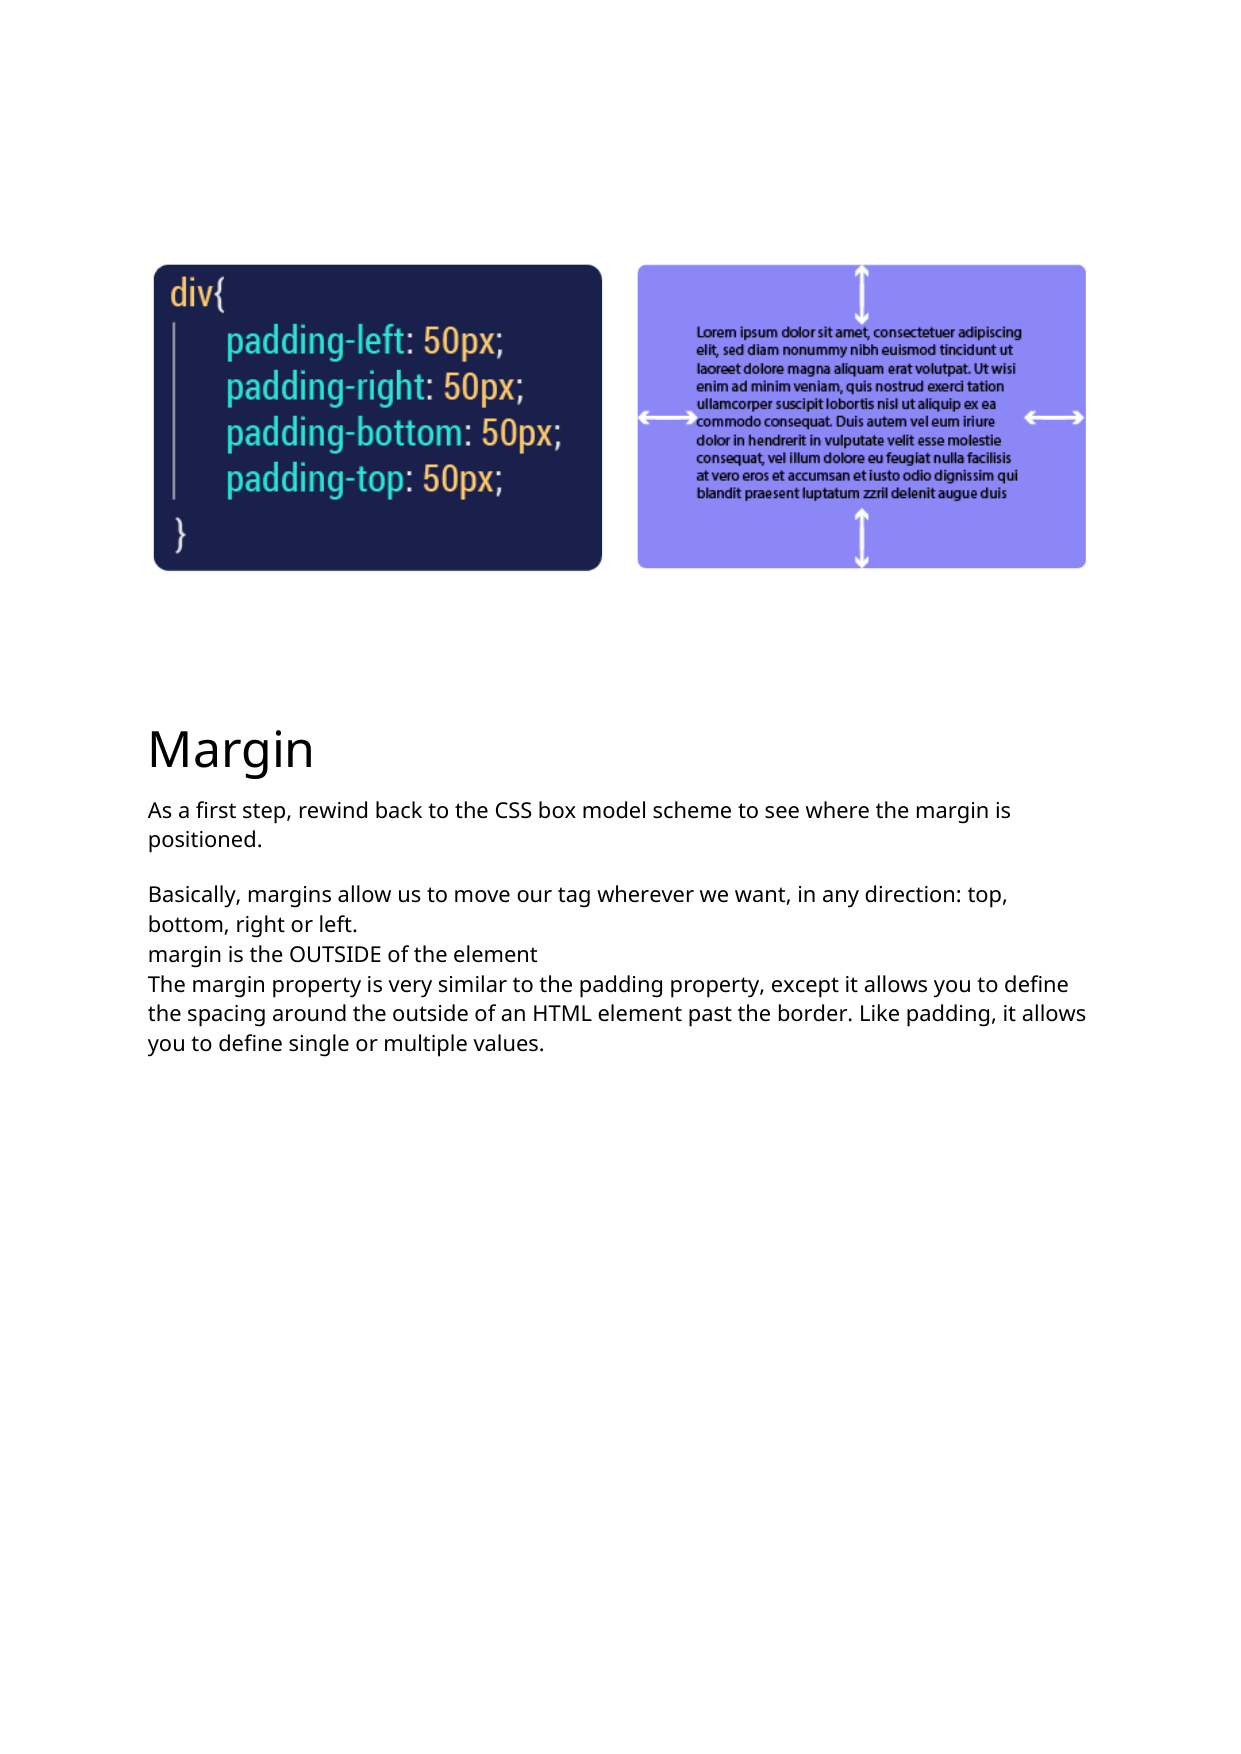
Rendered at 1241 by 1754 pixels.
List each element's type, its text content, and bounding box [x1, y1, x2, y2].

subtitle Margin [148, 714, 1093, 782]
picture [147, 147, 1093, 689]
text As a first step, rewind back to the CSS box model scheme to see where the margin is positioned. [148, 794, 1093, 854]
text Basically, margins allow us to move our tag wherever we want, in any direction: top, bottom, right or left. margin is the OUTSIDE of the element The margin property is very similar to the padding property, except it allows you to define the spacing around the outside of an HTML element past the border. Like padding, it allows you to define single or multiple values. [148, 879, 1093, 1058]
